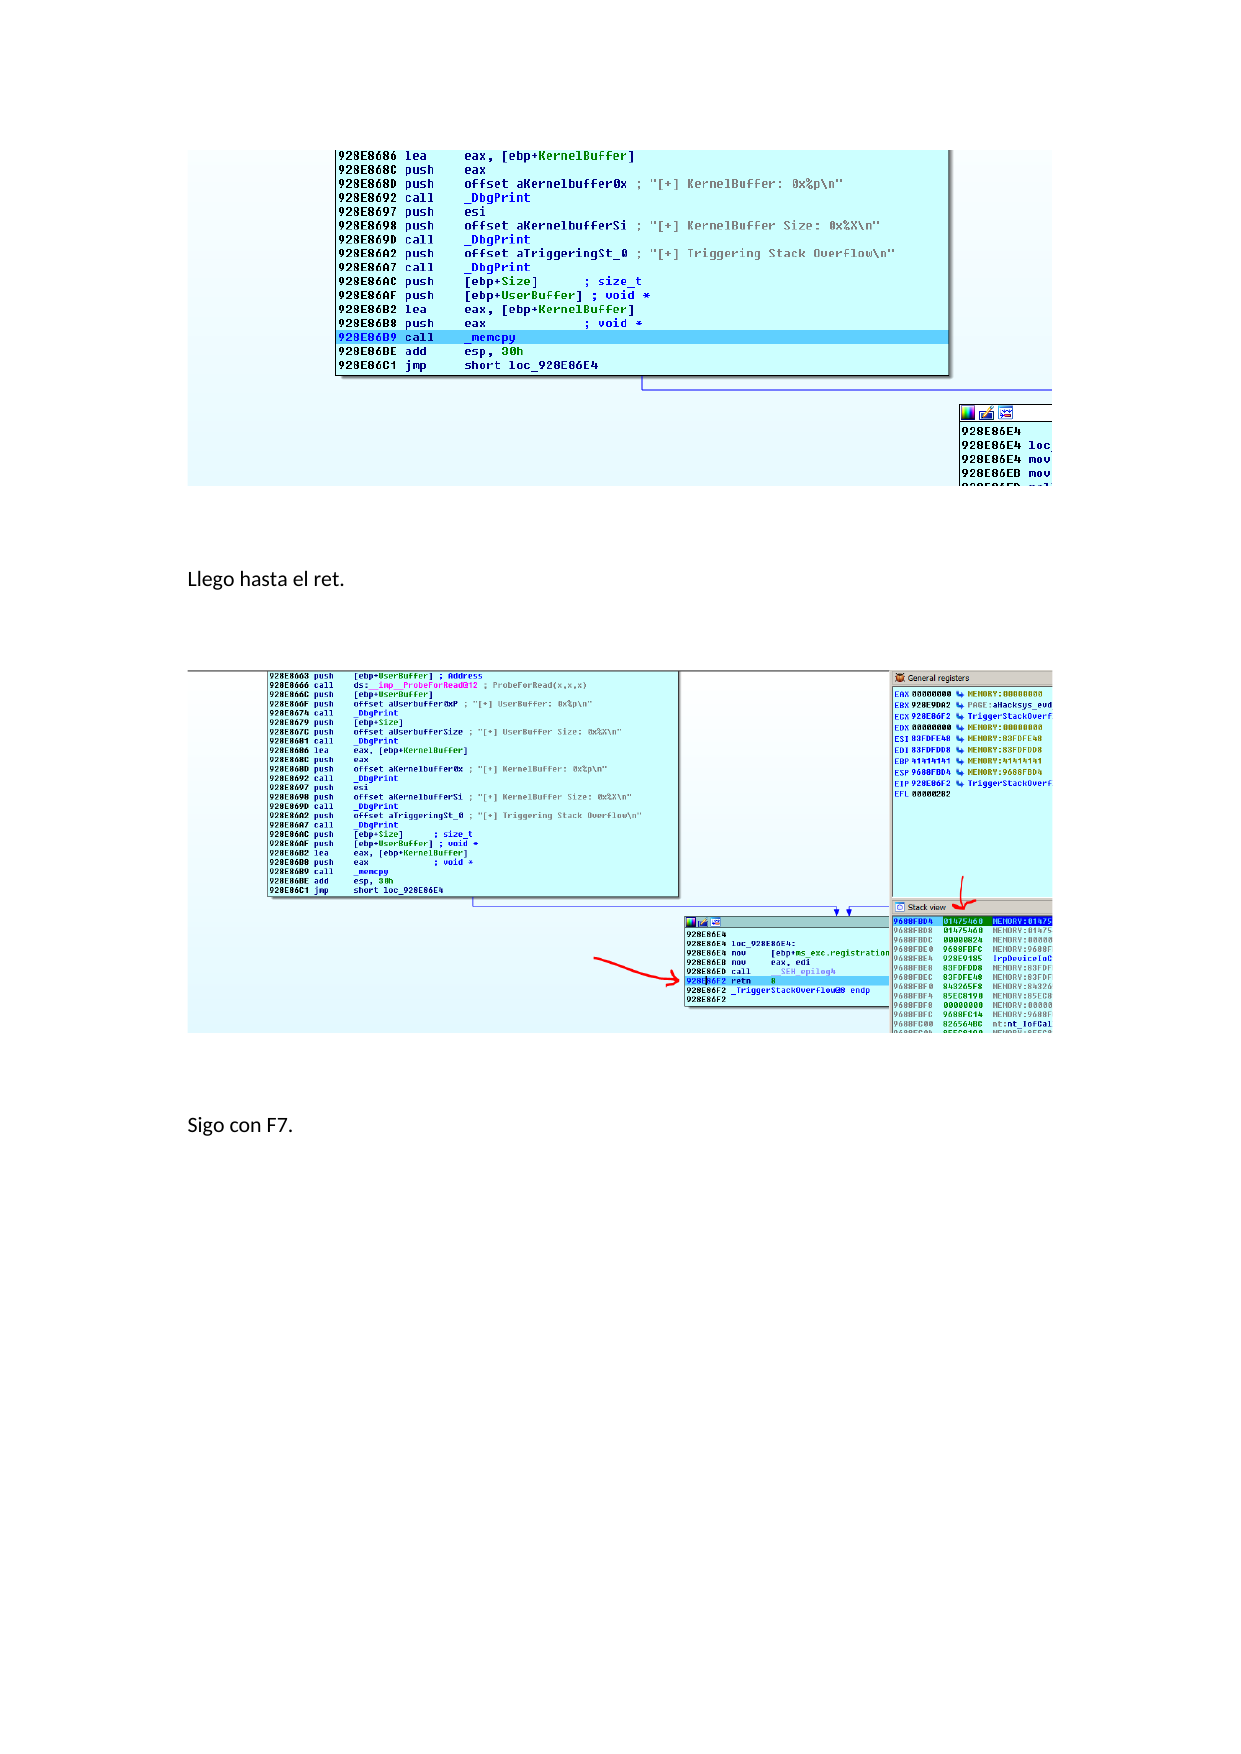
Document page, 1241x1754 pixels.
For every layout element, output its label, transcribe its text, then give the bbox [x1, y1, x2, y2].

picture [187, 150, 1052, 486]
text Llego hasta el ret. [187, 565, 1053, 591]
picture [187, 670, 1053, 1033]
text Sigo con F7. [187, 1111, 1053, 1138]
